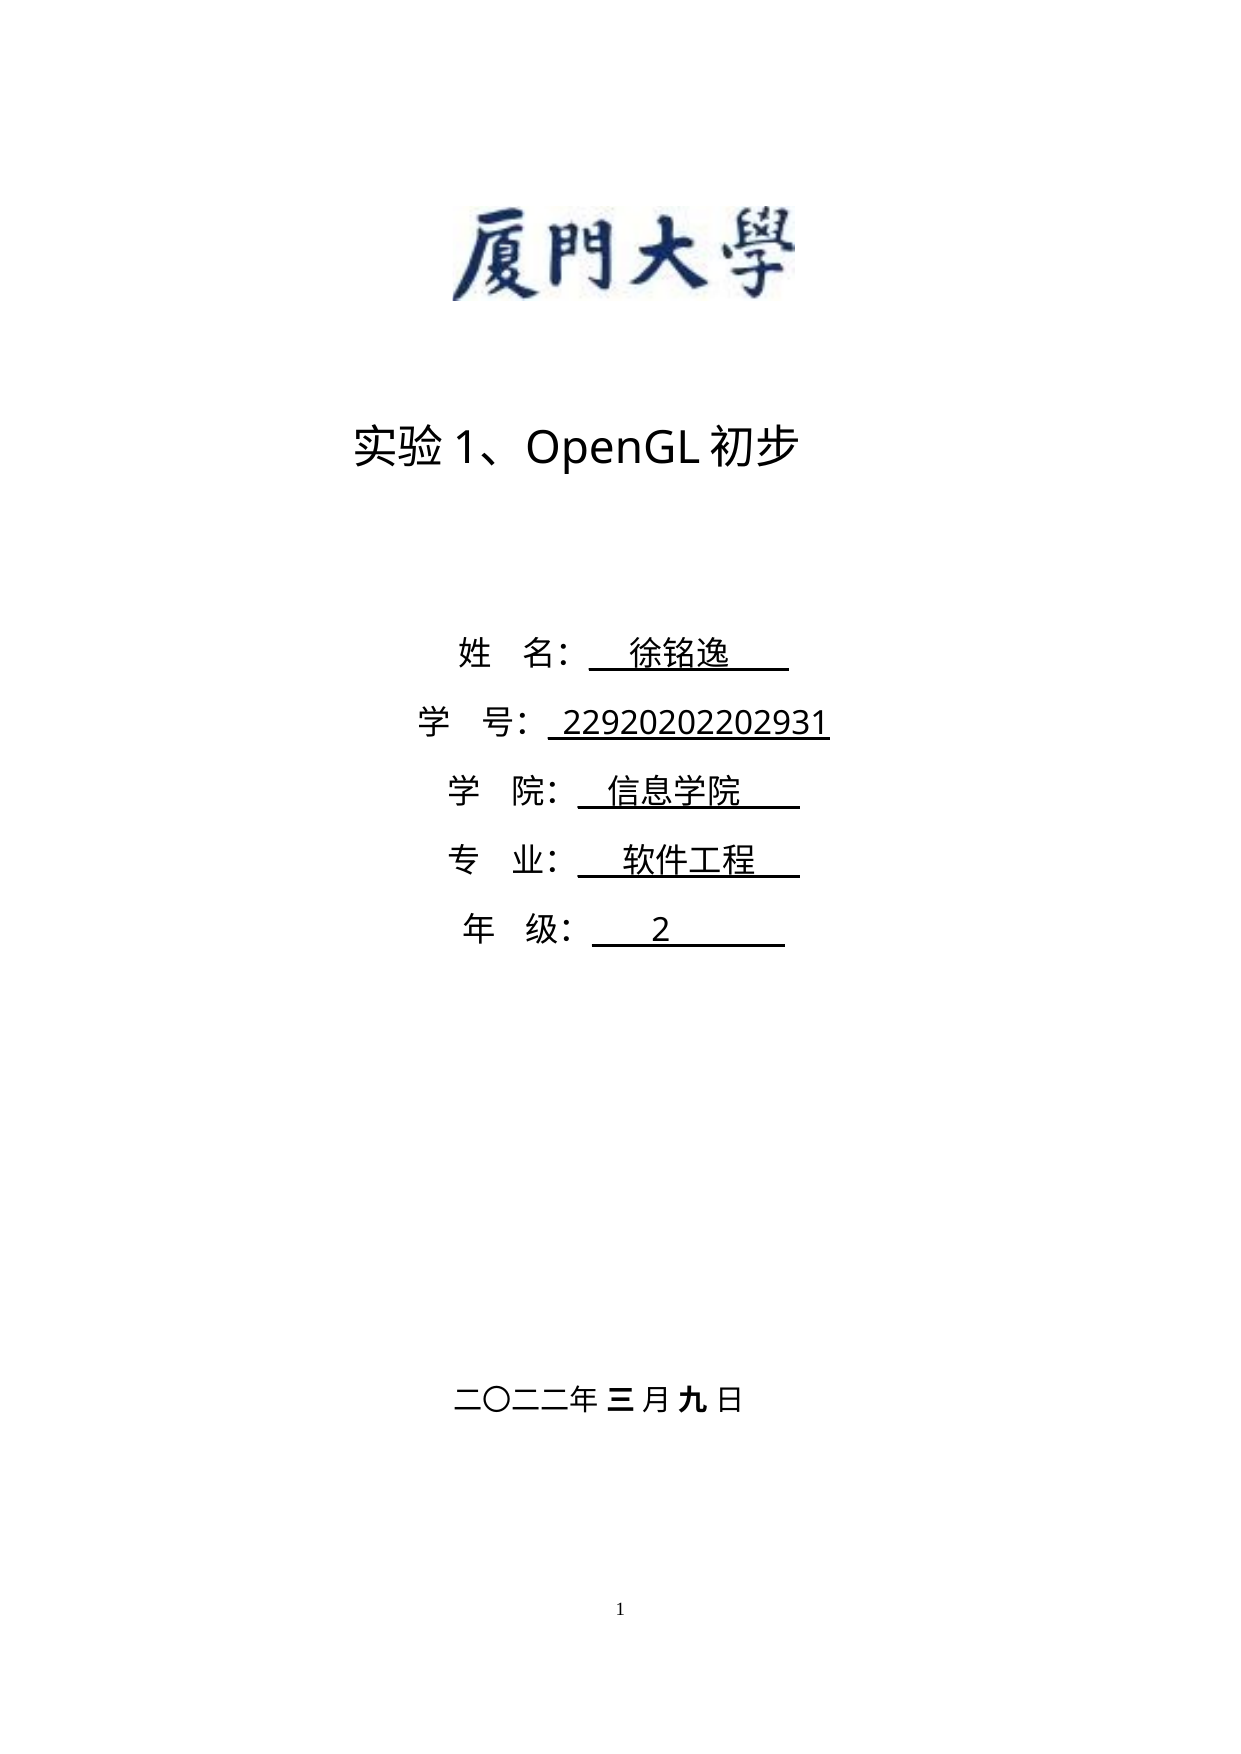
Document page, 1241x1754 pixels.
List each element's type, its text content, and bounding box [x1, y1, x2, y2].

text 姓 名：_ 徐铭逸____ [187, 627, 1059, 676]
text 学 号：_22920202202931 [187, 696, 1059, 744]
text 二〇二二年 三 月 九 日 [187, 1376, 1009, 1419]
text 学 院：__信息学院____ [187, 765, 1059, 813]
text 实验1、OpenGL初步 [187, 410, 966, 476]
text 专 业：___软件工程___ [187, 834, 1059, 882]
picture [452, 206, 795, 301]
text 年 级：____2 ___ ___ [187, 903, 1059, 951]
